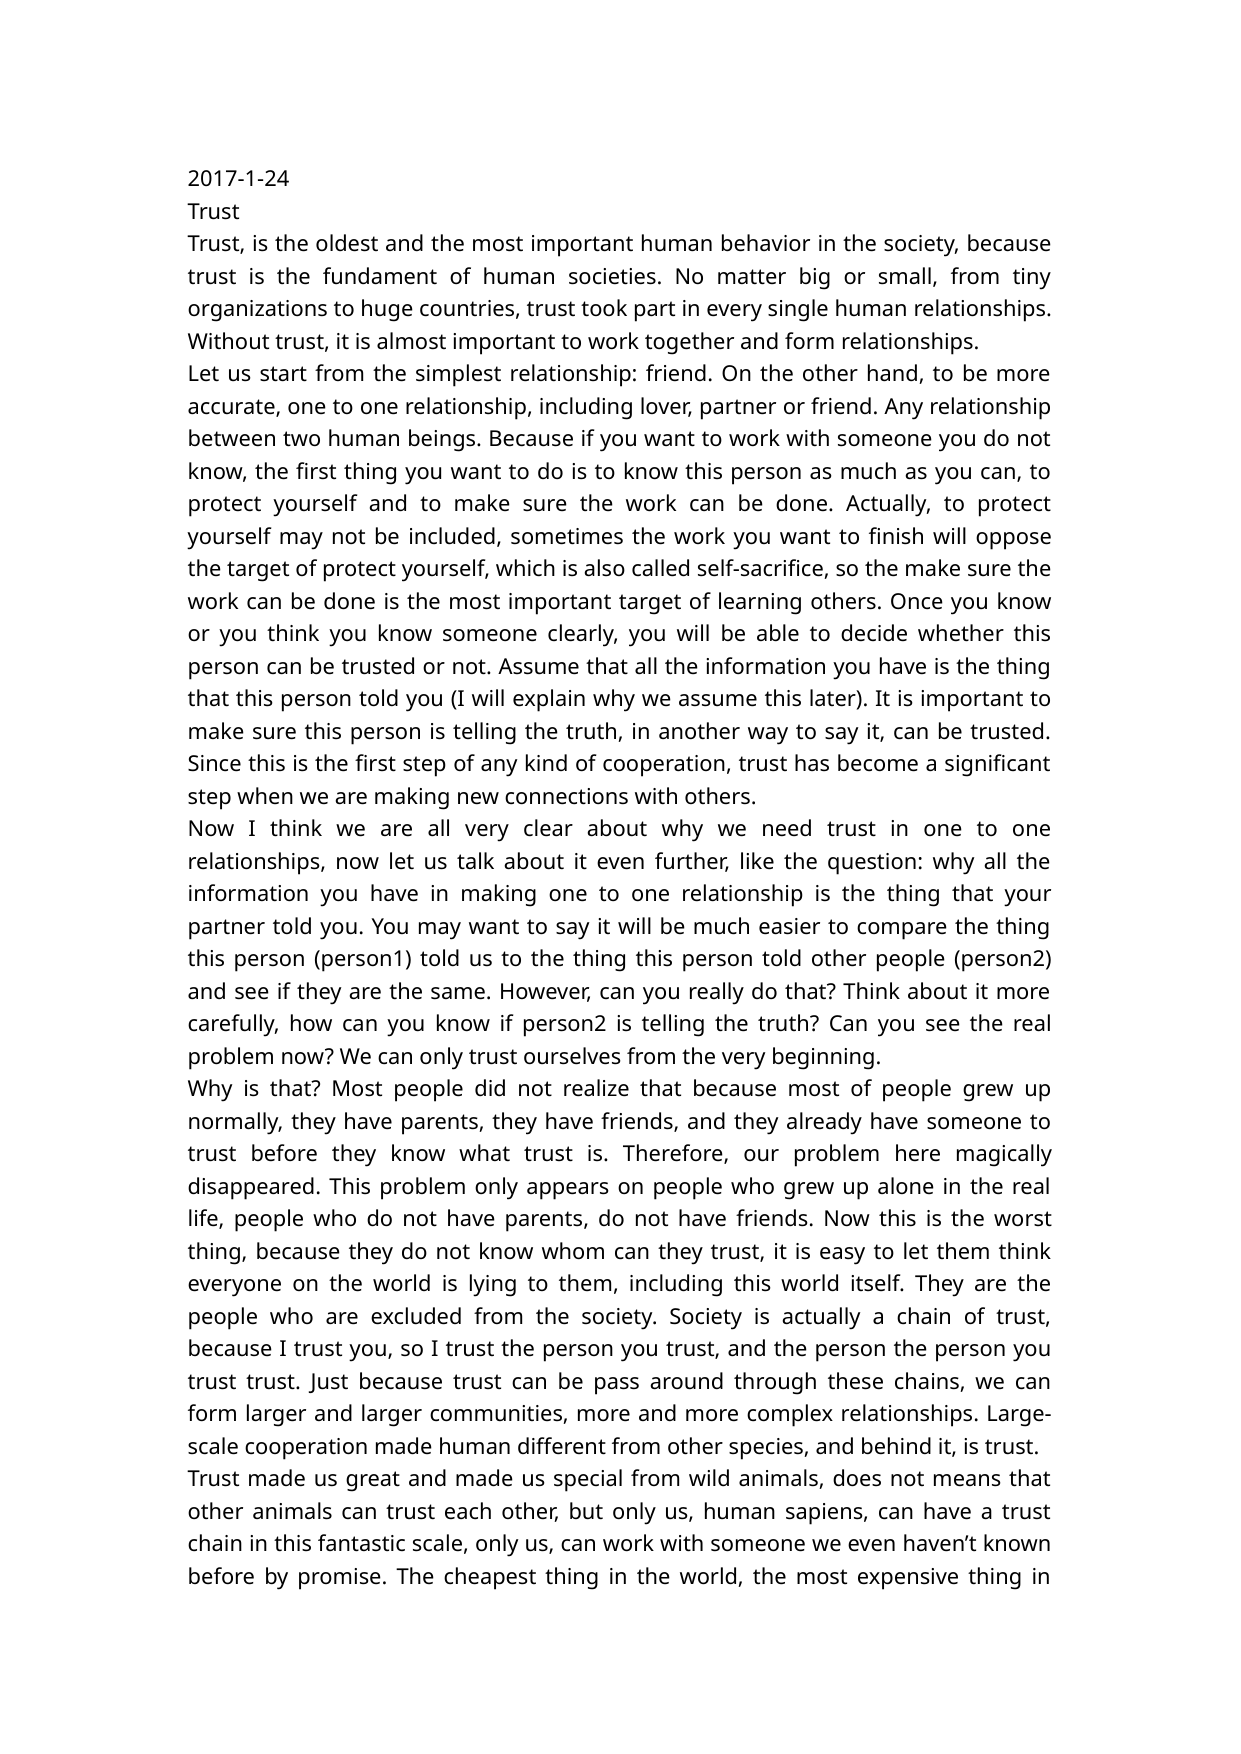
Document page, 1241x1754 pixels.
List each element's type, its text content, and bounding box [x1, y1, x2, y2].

text 2017-1-24 [187, 162, 1053, 194]
text Trust [187, 194, 1053, 227]
text Trust, is the oldest and the most important human behavior in the society, because trust is the fundament of human societies. No matter big or small, from tiny organizations to huge countries, trust took part in every single human relationships. Without trust, it is almost important to work together and form relationships. [187, 227, 1053, 357]
text Now I think we are all very clear about why we need trust in one to one relationships, now let us talk about it even further, like the question: why all the information you have in making one to one relationship is the thing that your partner told you. You may want to say it will be much easier to compare the thing this person (person1) told us to the thing this person told other people (person2) and see if they are the same. However, can you really do that? Think about it more carefully, how can you know if person2 is telling the truth? Can you see the real problem now? We can only trust ourselves from the very beginning. [187, 812, 1053, 1072]
text Let us start from the simplest relationship: friend. On the other hand, to be more accurate, one to one relationship, including lover, partner or friend. Any relationship between two human beings. Because if you want to work with someone you do not know, the first thing you want to do is to know this person as much as you can, to protect yourself and to make sure the work can be done. Actually, to protect yourself may not be included, sometimes the work you want to finish will oppose the target of protect yourself, which is also called self-sacrifice, so the make sure the work can be done is the most important target of learning others. Once you know or you think you know someone clearly, you will be able to decide whether this person can be trusted or not. Assume that all the information you have is the thing that this person told you (I will explain why we assume this later). It is important to make sure this person is telling the truth, in another way to say it, can be trusted. Since this is the first step of any kind of cooperation, trust has become a significant step when we are making new connections with others. [187, 357, 1053, 812]
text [187, 1462, 1053, 1592]
text Why is that? Most people did not realize that because most of people grew up normally, they have parents, they have friends, and they already have someone to trust before they know what trust is. Therefore, our problem here magically disappeared. This problem only appears on people who grew up alone in the real life, people who do not have parents, do not have friends. Now this is the worst thing, because they do not know whom can they trust, it is easy to let them think everyone on the world is lying to them, including this world itself. They are the people who are excluded from the society. Society is actually a chain of trust, because I trust you, so I trust the person you trust, and the person the person you trust trust. Just because trust can be pass around through these chains, we can form larger and larger communities, more and more complex relationships. Large-scale cooperation made human different from other species, and behind it, is trust. [187, 1072, 1053, 1462]
